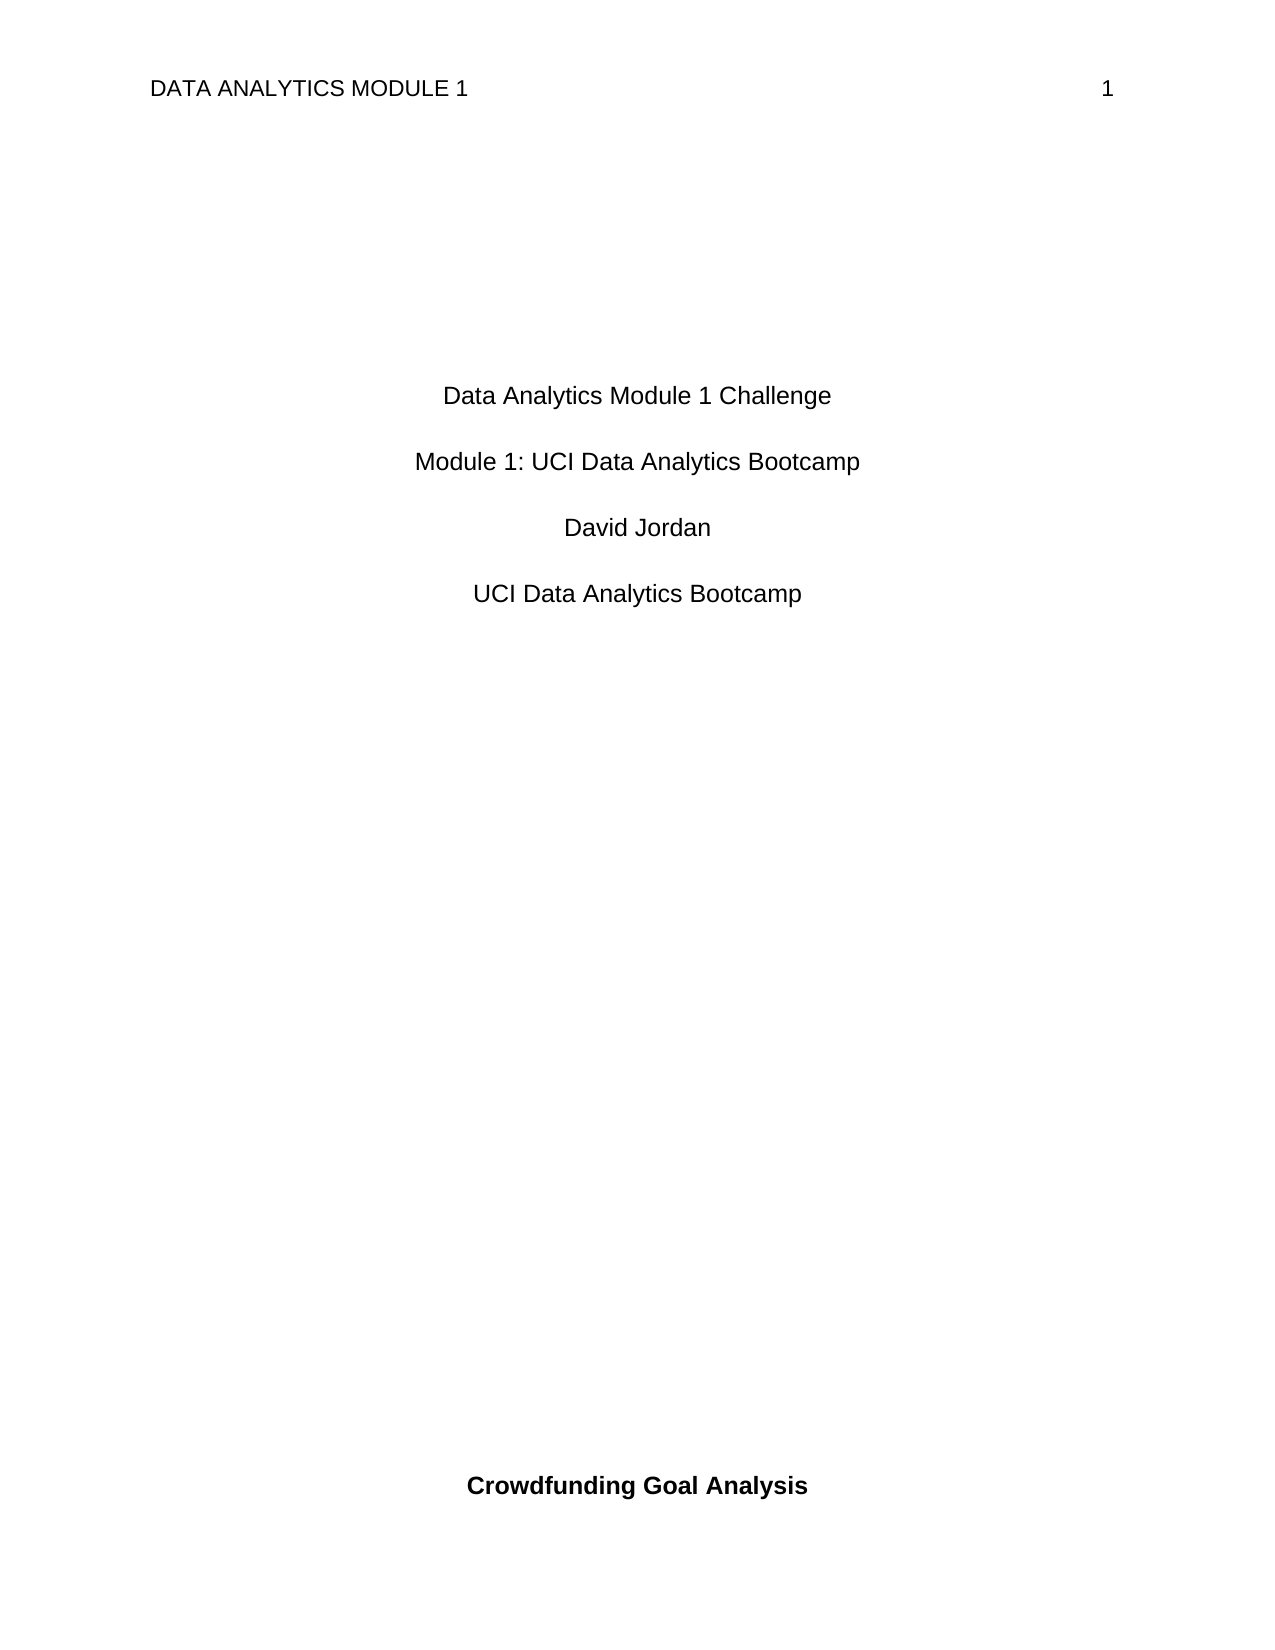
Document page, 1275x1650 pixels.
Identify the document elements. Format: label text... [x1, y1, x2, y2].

text Crowdfunding Goal Analysis [150, 1471, 1125, 1499]
text Data Analytics Module 1 Challenge [150, 381, 1125, 410]
text David Jordan [150, 513, 1125, 542]
text Module 1: UCI Data Analytics Bootcamp [150, 447, 1125, 476]
text UCI Data Analytics Bootcamp [150, 579, 1125, 608]
